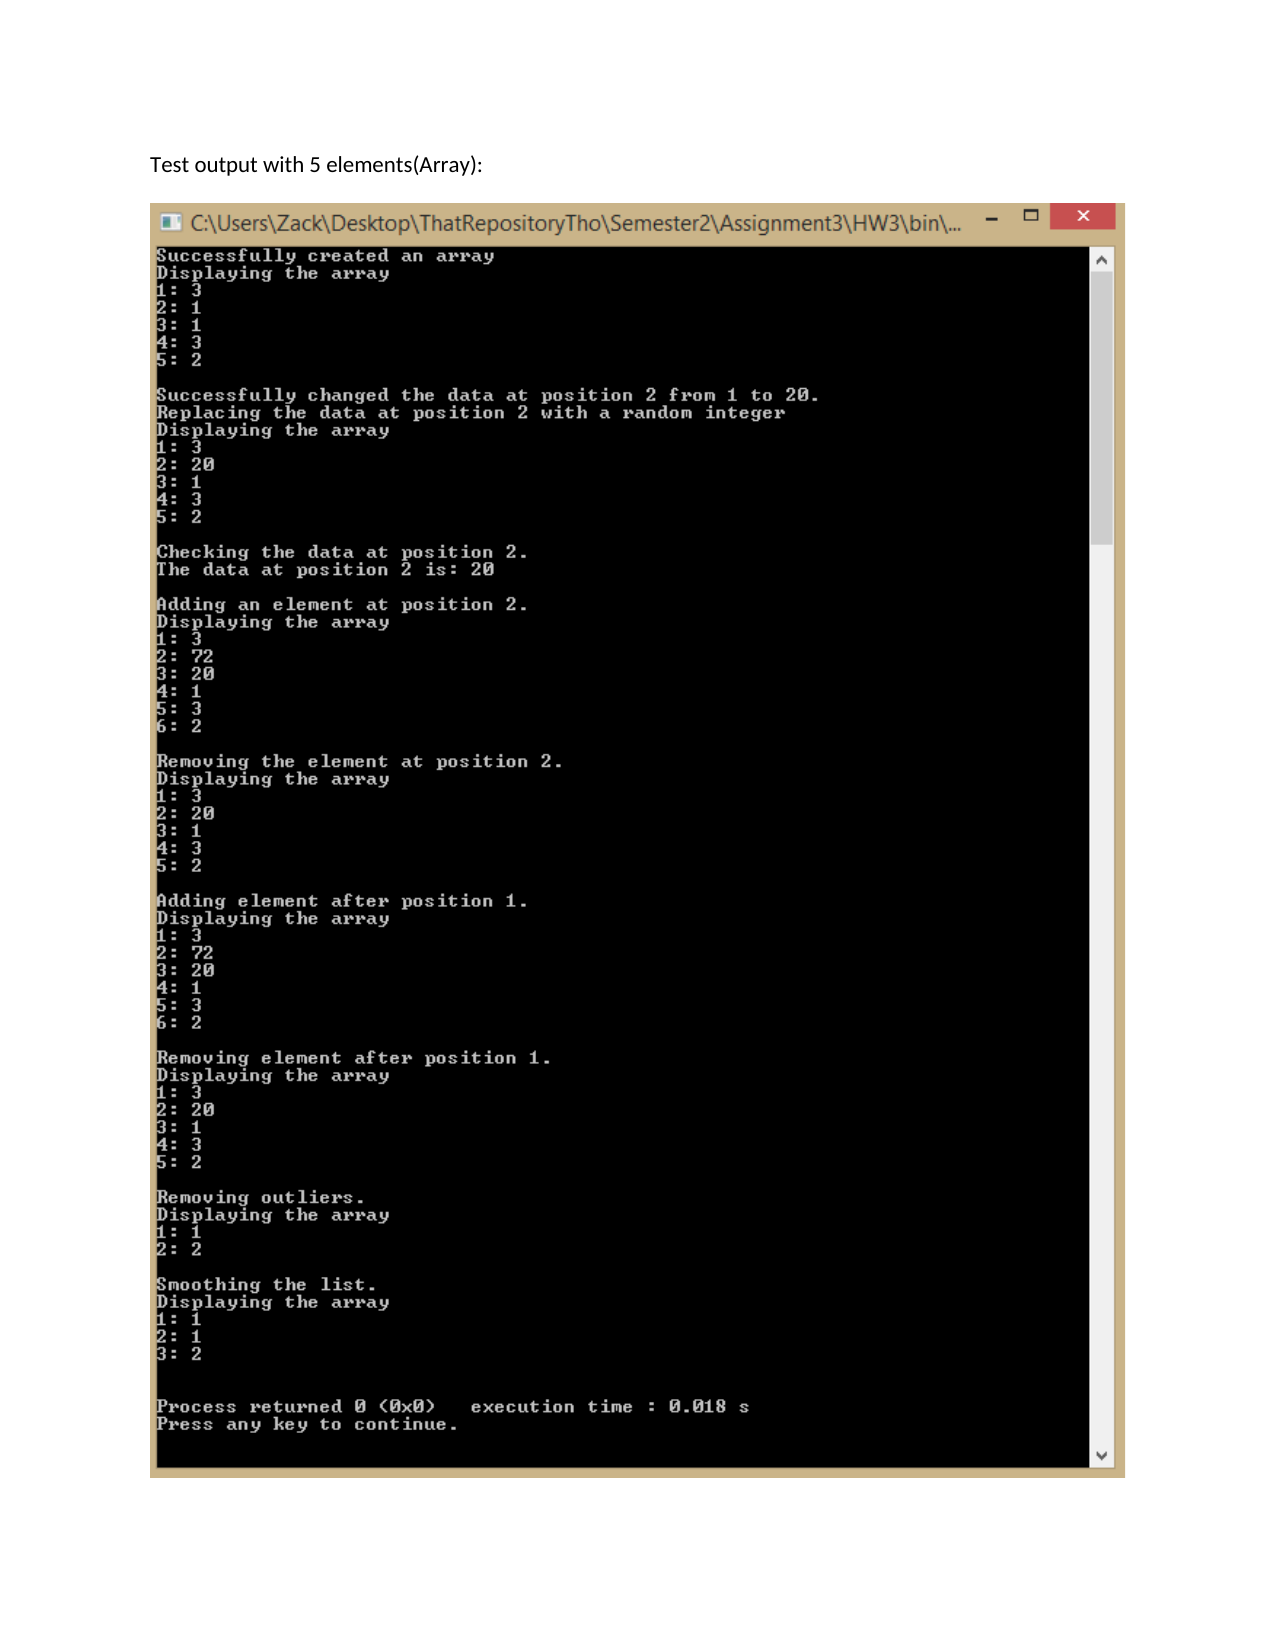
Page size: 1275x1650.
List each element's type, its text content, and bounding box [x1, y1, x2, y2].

picture [150, 203, 1125, 1478]
text Test output with 5 elements(Array): [150, 150, 1125, 178]
